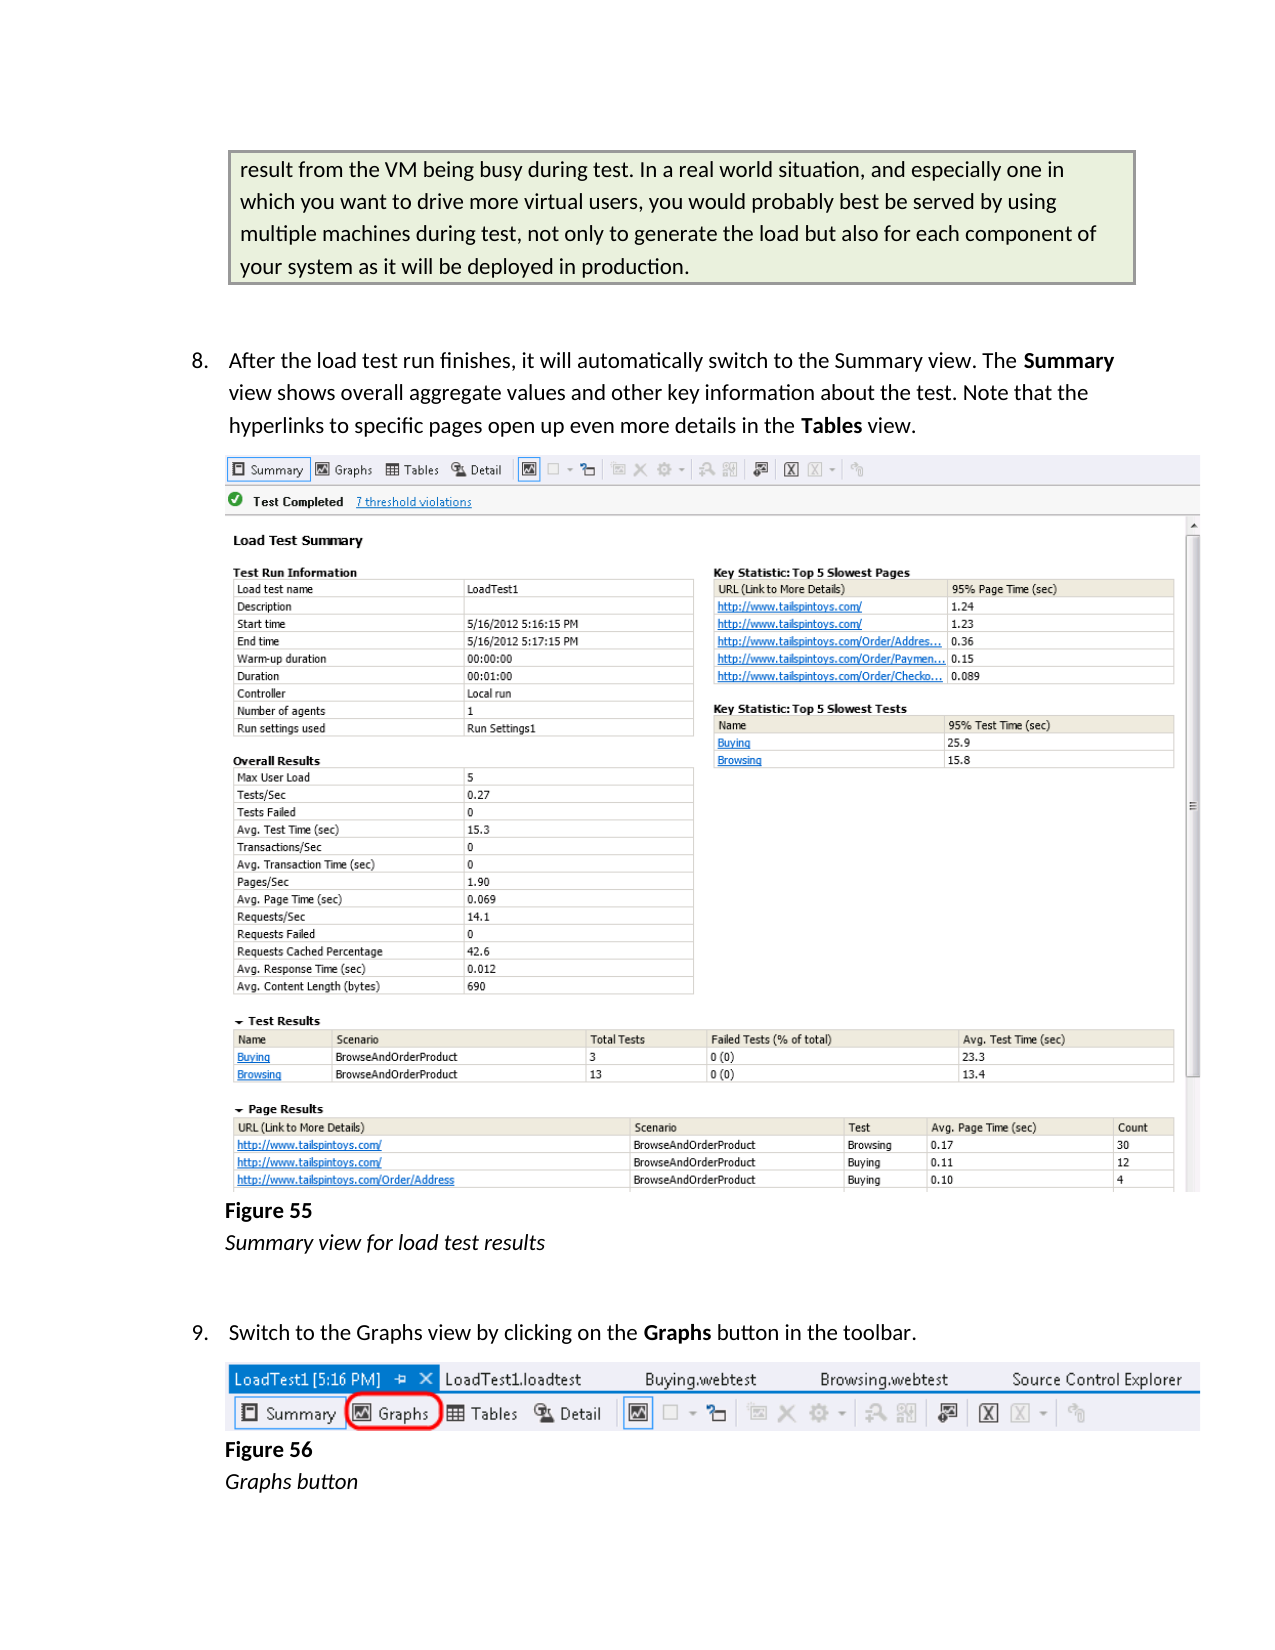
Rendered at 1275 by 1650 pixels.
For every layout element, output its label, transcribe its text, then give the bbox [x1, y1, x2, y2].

text Figure 55 [225, 1196, 1125, 1224]
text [231, 153, 1133, 282]
picture [225, 1362, 1200, 1431]
text Figure 56 [225, 1435, 1125, 1463]
text Graphs button [225, 1467, 1125, 1495]
text Summary view for load test results [225, 1228, 1125, 1256]
list Switch to the Graphs view by clicking on the Graphs button in the toolbar. [191, 1318, 1125, 1346]
picture [225, 455, 1200, 1192]
list After the load test run finishes, it will automatically switch to the Summary view. The Summary view shows overall aggregate values and other key information about the test. Note that the hyperlinks to specific pages open up even more details in the Tables view. [191, 346, 1125, 439]
